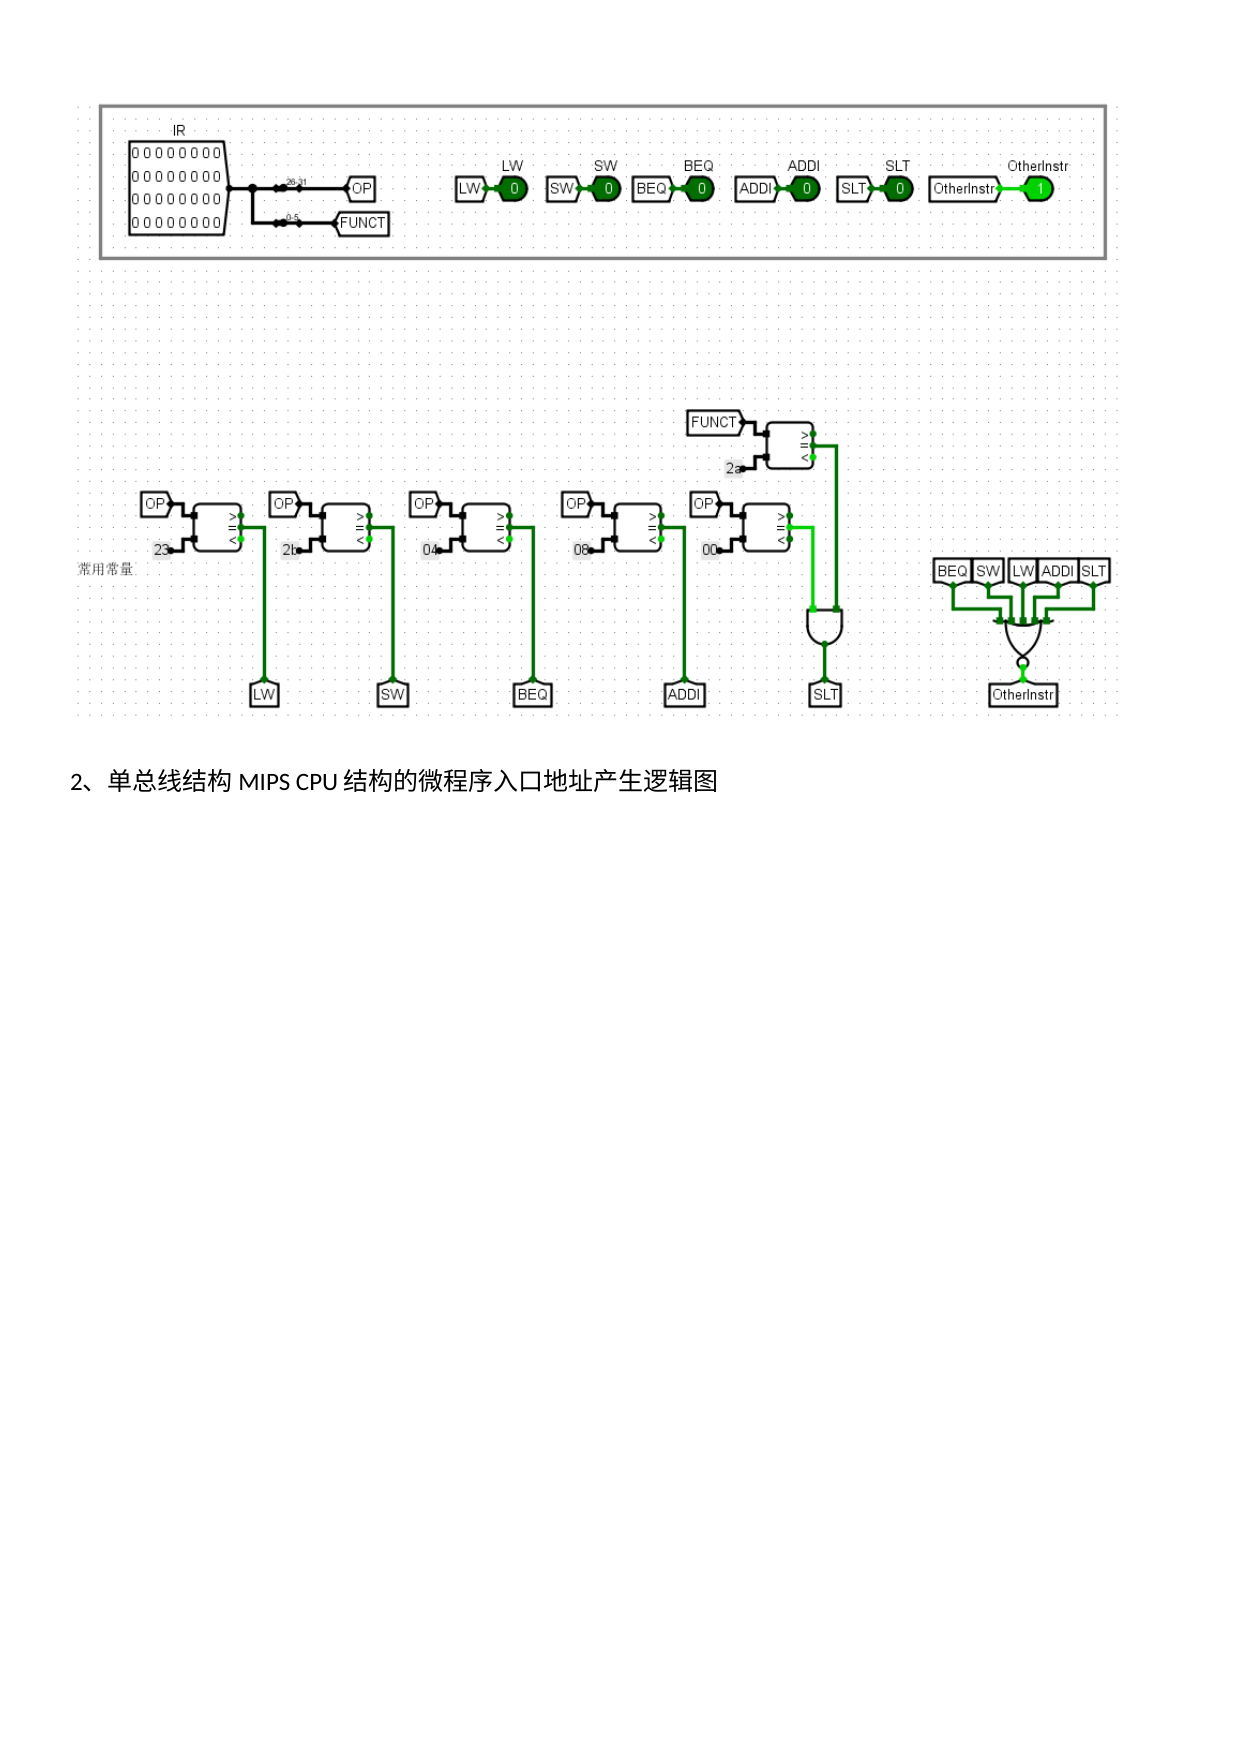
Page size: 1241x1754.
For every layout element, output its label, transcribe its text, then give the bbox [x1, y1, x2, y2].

picture [69, 97, 1123, 720]
text 2、单总线结构 MIPS CPU 结构的微程序入口地址产生逻辑图 [70, 747, 1171, 812]
